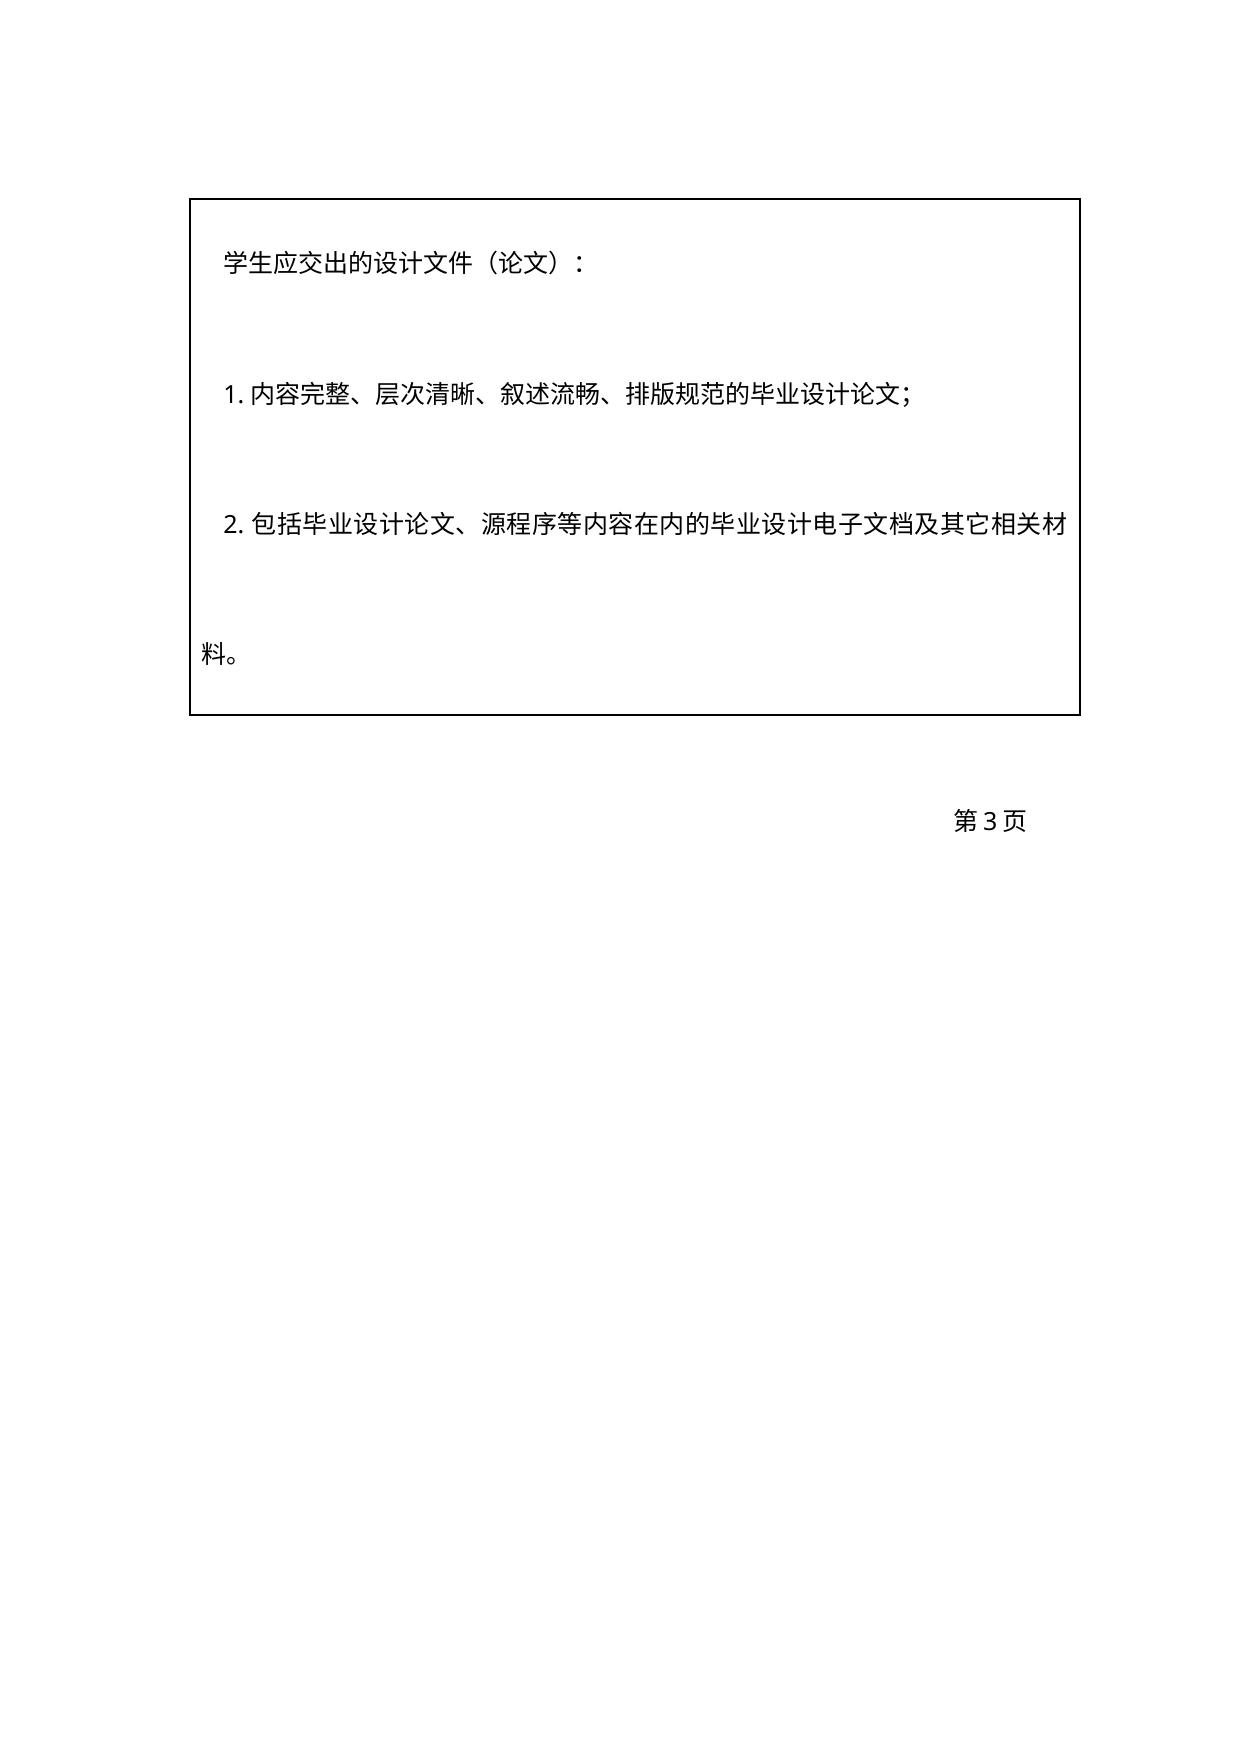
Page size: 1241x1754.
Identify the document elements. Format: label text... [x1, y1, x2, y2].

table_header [191, 200, 1079, 714]
text 第3页 [909, 787, 1104, 852]
